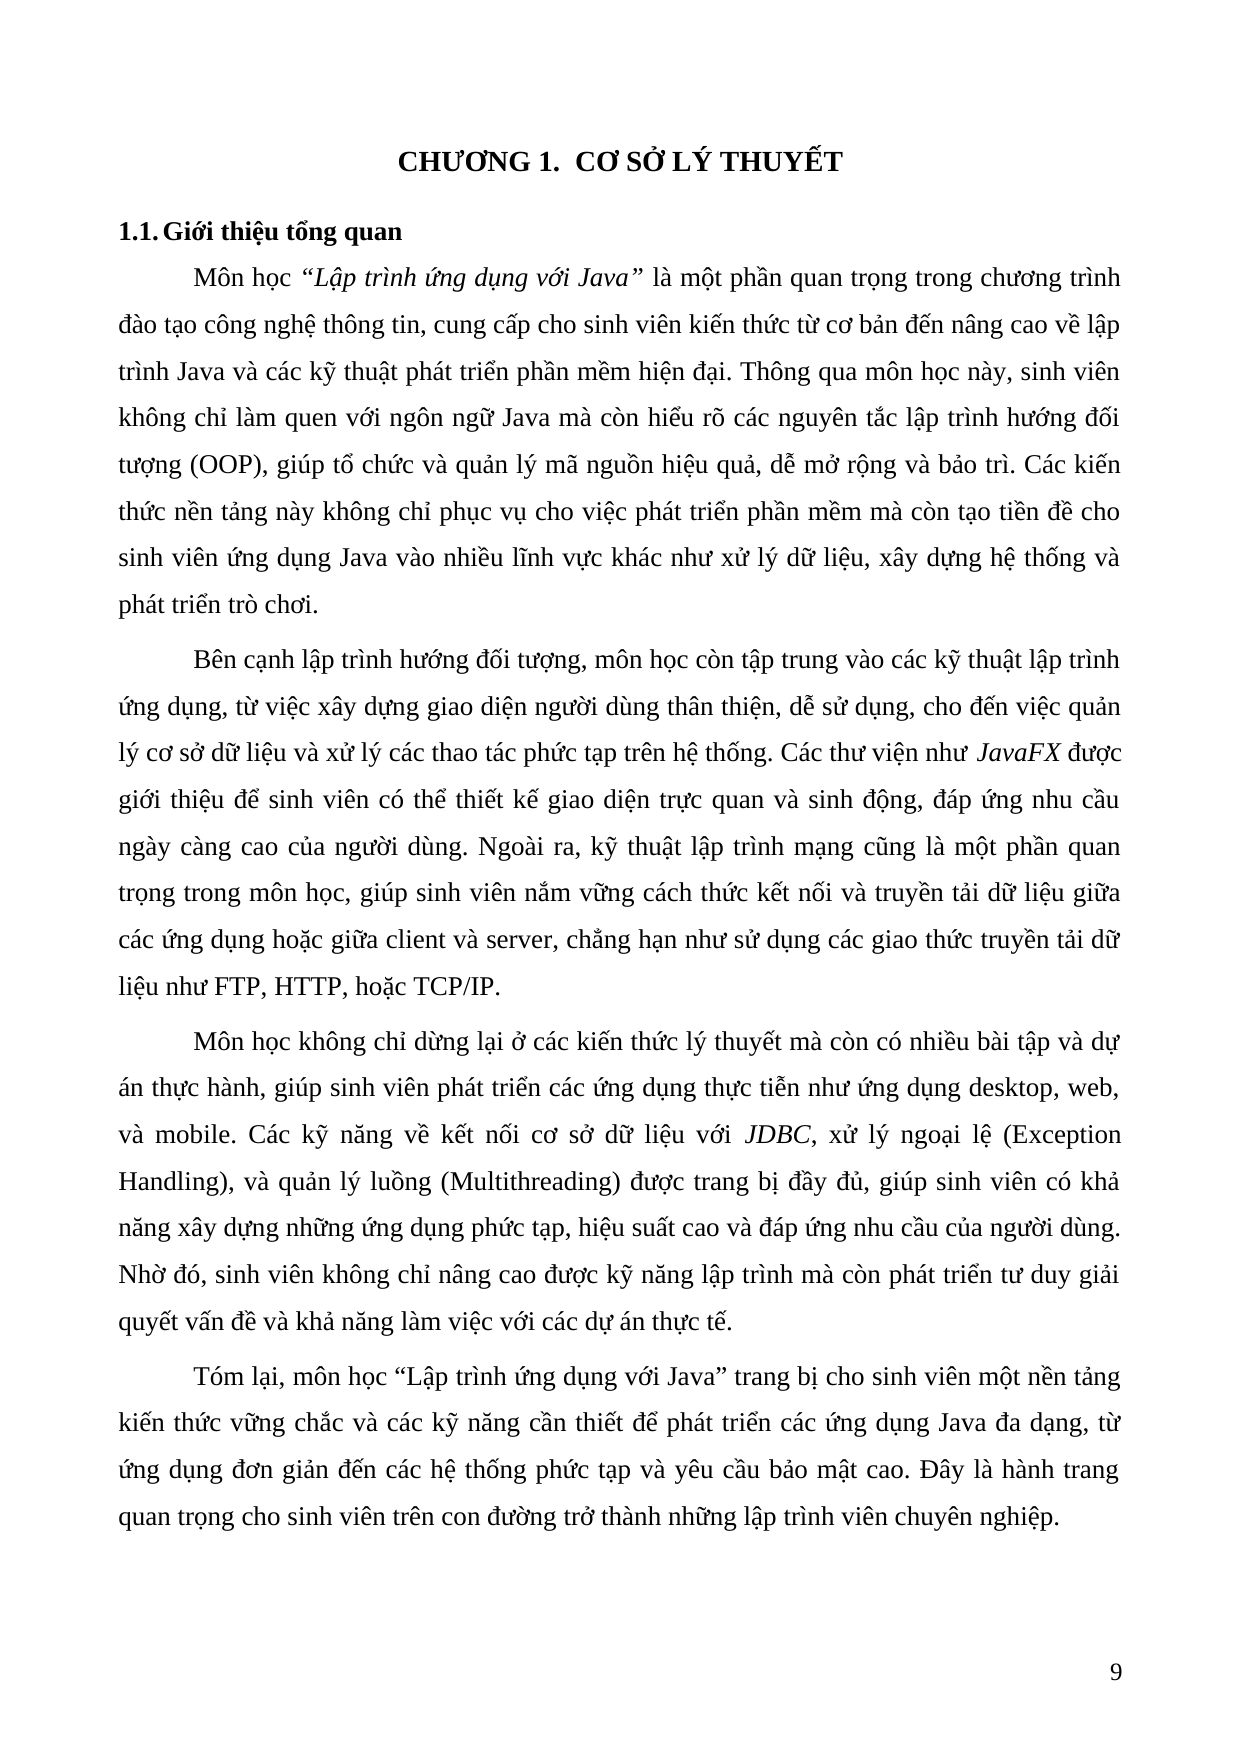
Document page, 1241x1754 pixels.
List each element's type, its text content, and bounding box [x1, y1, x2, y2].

text Môn học “Lập trình ứng dụng với Java” là một phần quan trọng trong chương trình đào tạo công nghệ thông tin, cung cấp cho sinh viên kiến thức từ cơ bản đến nâng cao về lập trình Java và các kỹ thuật phát triển phần mềm hiện đại. Thông qua môn học này, sinh viên không chỉ làm quen với ngôn ngữ Java mà còn hiểu rõ các nguyên tắc lập trình hướng đối tượng (OOP), giúp tổ chức và quản lý mã nguồn hiệu quả, dễ mở rộng và bảo trì. Các kiến thức nền tảng này không chỉ phục vụ cho việc phát triển phần mềm mà còn tạo tiền đề cho sinh viên ứng dụng Java vào nhiều lĩnh vực khác như xử lý dữ liệu, xây dựng hệ thống và phát triển trò chơi. [118, 262, 1122, 619]
subtitle CHƯƠNG 1. CƠ SỞ LÝ THUYẾT [118, 144, 1122, 177]
subtitle Giới thiệu tổng quan [118, 215, 1122, 246]
text Môn học không chỉ dừng lại ở các kiến thức lý thuyết mà còn có nhiều bài tập và dự án thực hành, giúp sinh viên phát triển các ứng dụng thực tiễn như ứng dụng desktop, web, và mobile. Các kỹ năng về kết nối cơ sở dữ liệu với JDBC, xử lý ngoại lệ (Exception Handling), và quản lý luồng (Multithreading) được trang bị đầy đủ, giúp sinh viên có khả năng xây dựng những ứng dụng phức tạp, hiệu suất cao và đáp ứng nhu cầu của người dùng. Nhờ đó, sinh viên không chỉ nâng cao được kỹ năng lập trình mà còn phát triển tư duy giải quyết vấn đề và khả năng làm việc với các dự án thực tế. [118, 1025, 1122, 1336]
text Tóm lại, môn học “Lập trình ứng dụng với Java” trang bị cho sinh viên một nền tảng kiến thức vững chắc và các kỹ năng cần thiết để phát triển các ứng dụng Java đa dạng, từ ứng dụng đơn giản đến các hệ thống phức tạp và yêu cầu bảo mật cao. Đây là hành trang quan trọng cho sinh viên trên con đường trở thành những lập trình viên chuyên nghiệp. [118, 1360, 1122, 1531]
text Bên cạnh lập trình hướng đối tượng, môn học còn tập trung vào các kỹ thuật lập trình ứng dụng, từ việc xây dựng giao diện người dùng thân thiện, dễ sử dụng, cho đến việc quản lý cơ sở dữ liệu và xử lý các thao tác phức tạp trên hệ thống. Các thư viện như JavaFX được giới thiệu để sinh viên có thể thiết kế giao diện trực quan và sinh động, đáp ứng nhu cầu ngày càng cao của người dùng. Ngoài ra, kỹ thuật lập trình mạng cũng là một phần quan trọng trong môn học, giúp sinh viên nắm vững cách thức kết nối và truyền tải dữ liệu giữa các ứng dụng hoặc giữa client và server, chẳng hạn như sử dụng các giao thức truyền tải dữ liệu như FTP, HTTP, hoặc TCP/IP. [118, 643, 1122, 1001]
